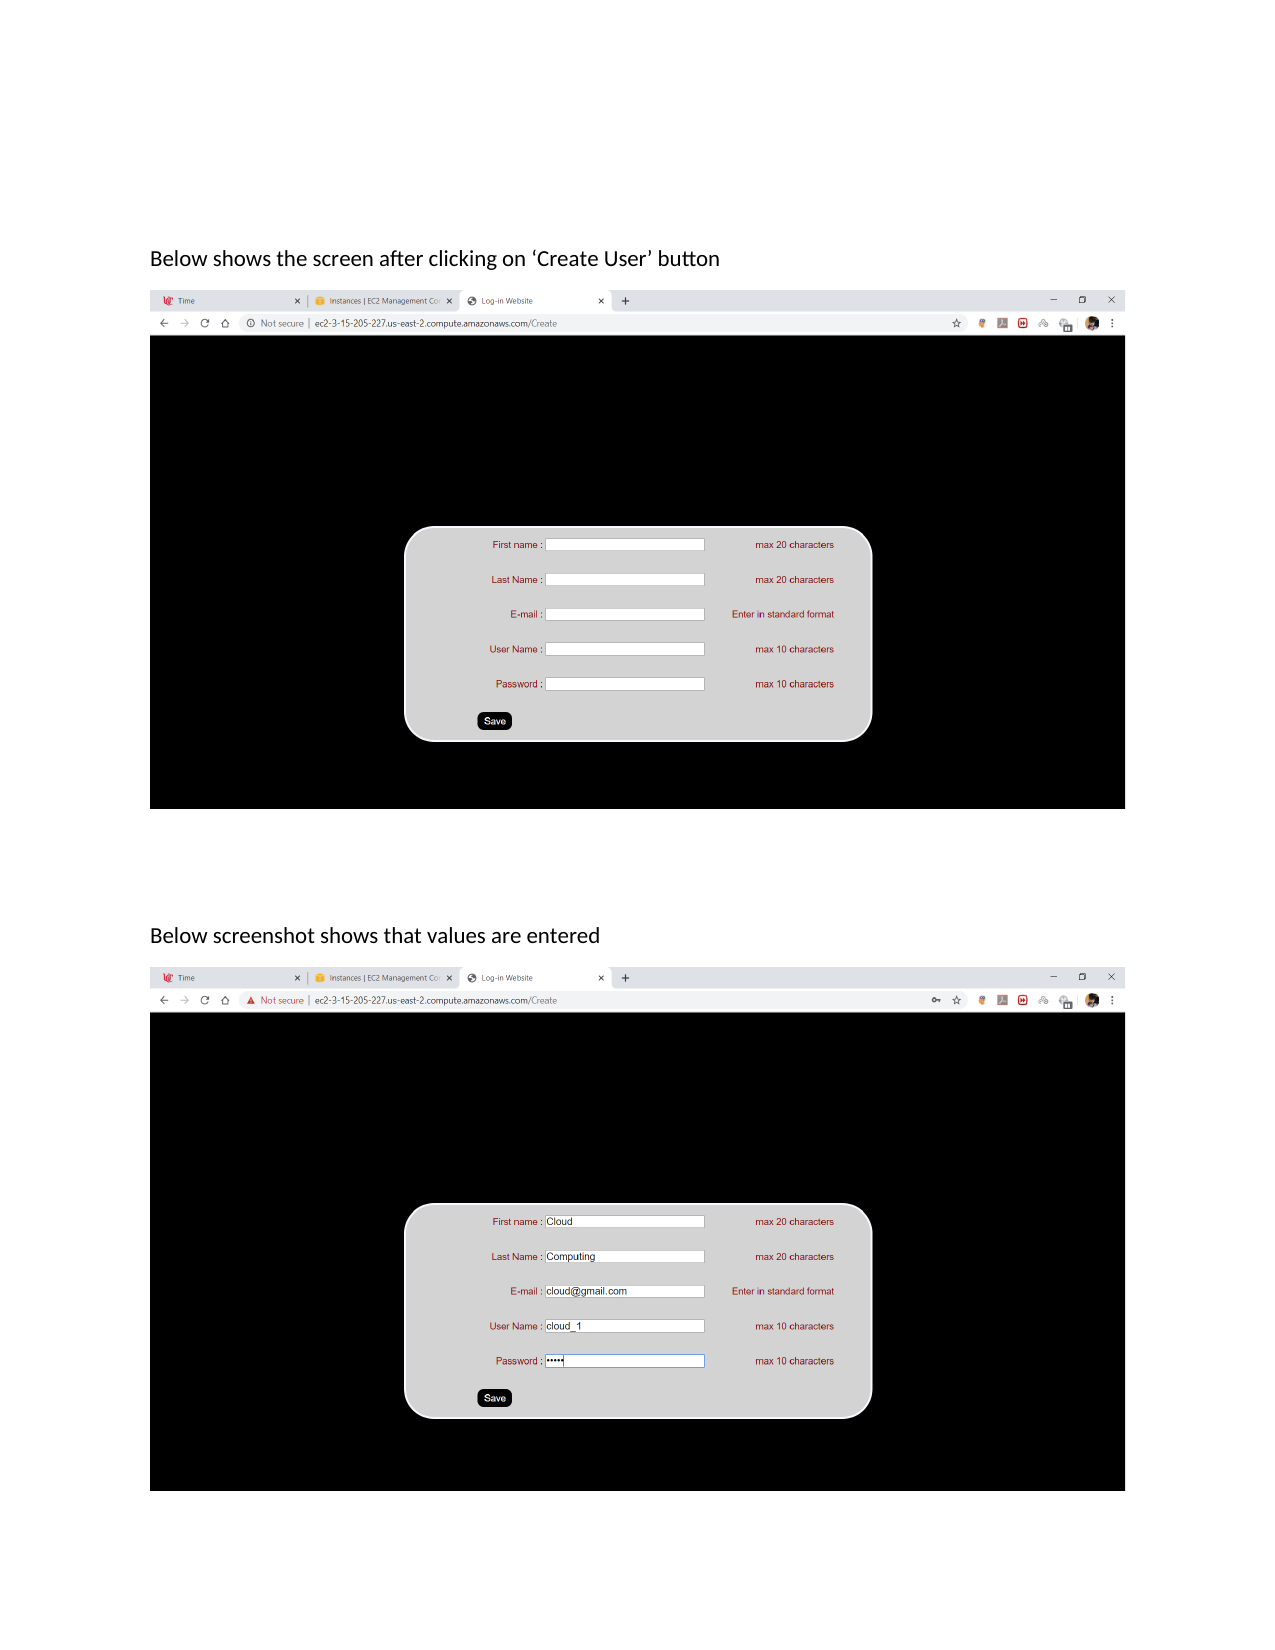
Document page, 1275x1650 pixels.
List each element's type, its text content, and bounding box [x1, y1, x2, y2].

picture [150, 967, 1125, 1491]
text Below shows the screen after clicking on ‘Create User’ button [150, 244, 1125, 272]
picture [150, 290, 1125, 809]
text Below screenshot shows that values are entered [150, 921, 1125, 949]
